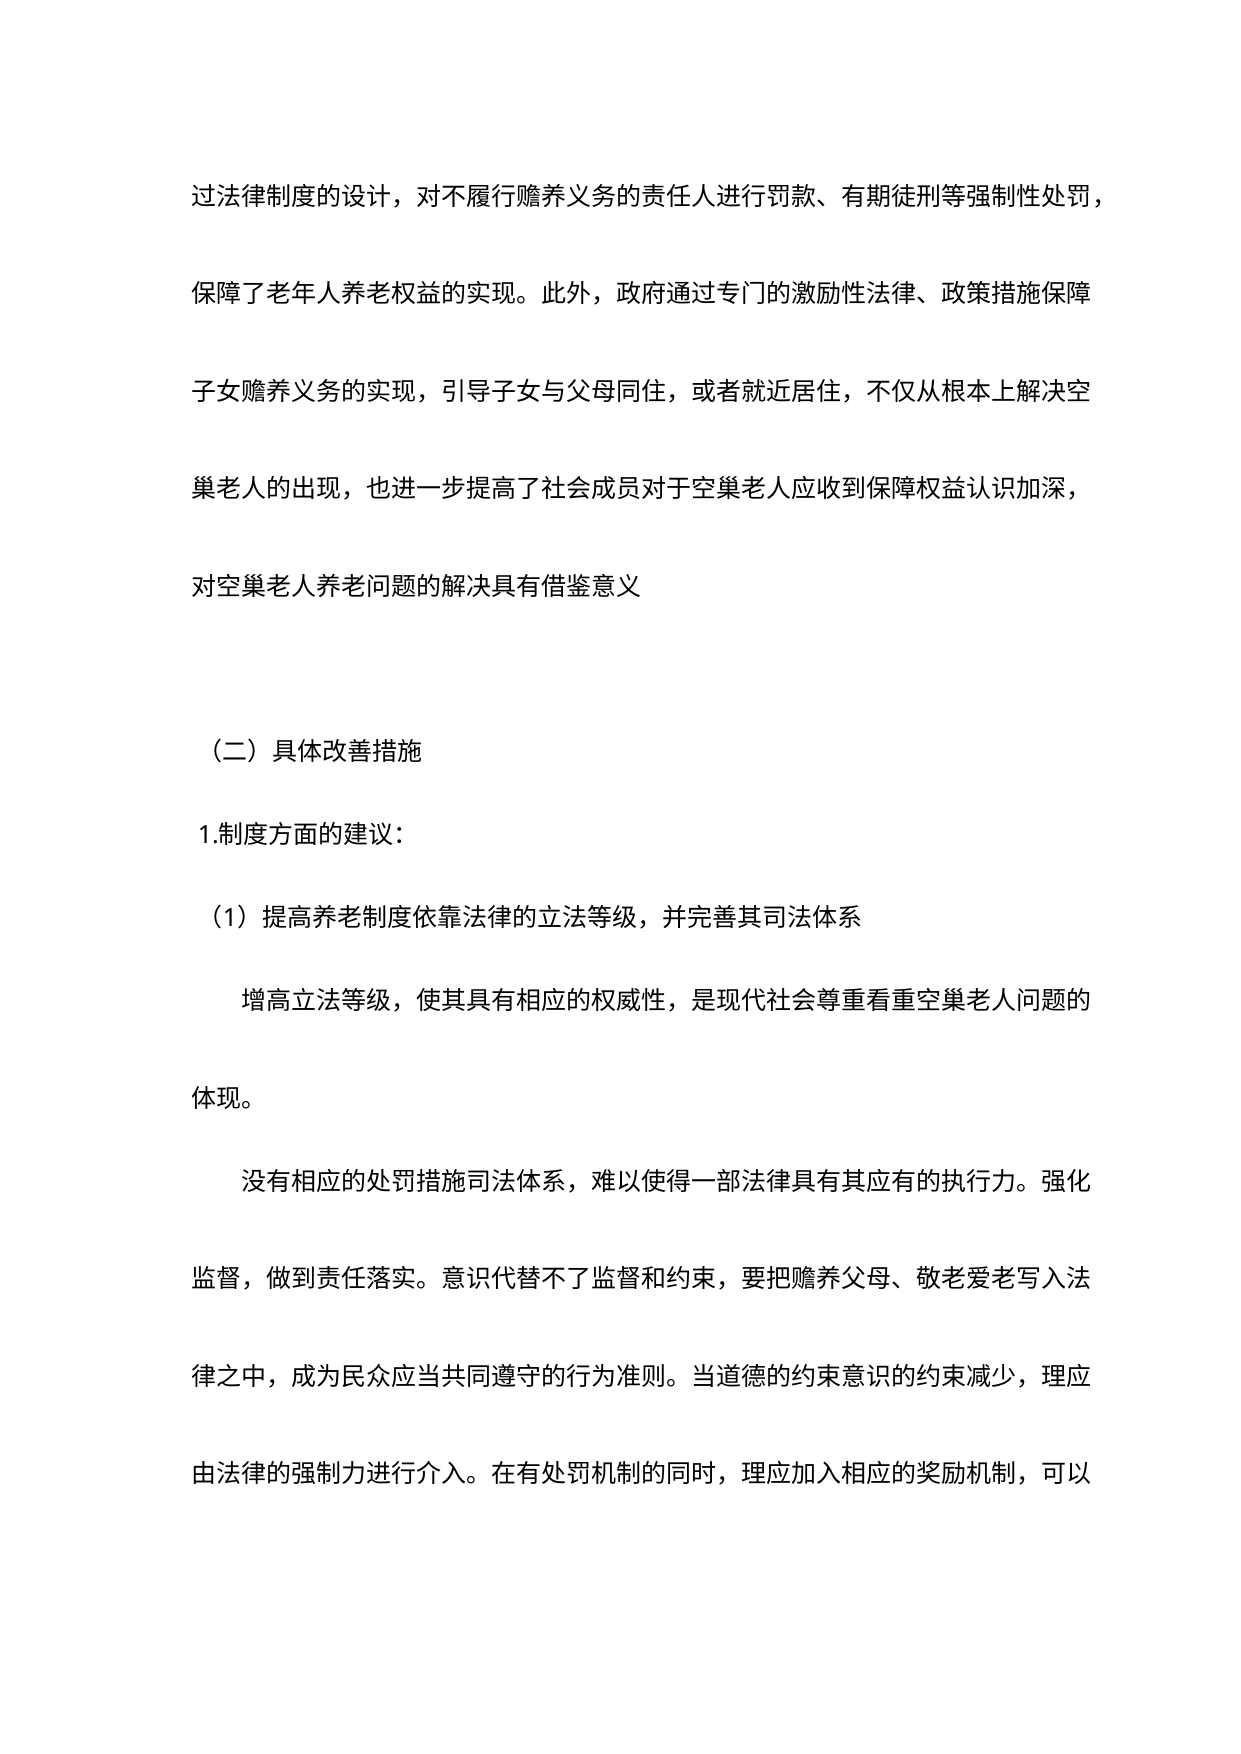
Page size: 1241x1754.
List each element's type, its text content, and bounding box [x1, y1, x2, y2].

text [191, 1147, 1092, 1504]
subtitle （二）具体改善措施 [148, 717, 1092, 782]
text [191, 162, 1092, 617]
subtitle 1.制度方面的建议： [148, 800, 1092, 865]
subtitle （1）提高养老制度依靠法律的立法等级，并完善其司法体系 [148, 883, 1092, 948]
text 增高立法等级，使其具有相应的权威性，是现代社会尊重看重空巢老人问题的体现。 [191, 966, 1092, 1129]
